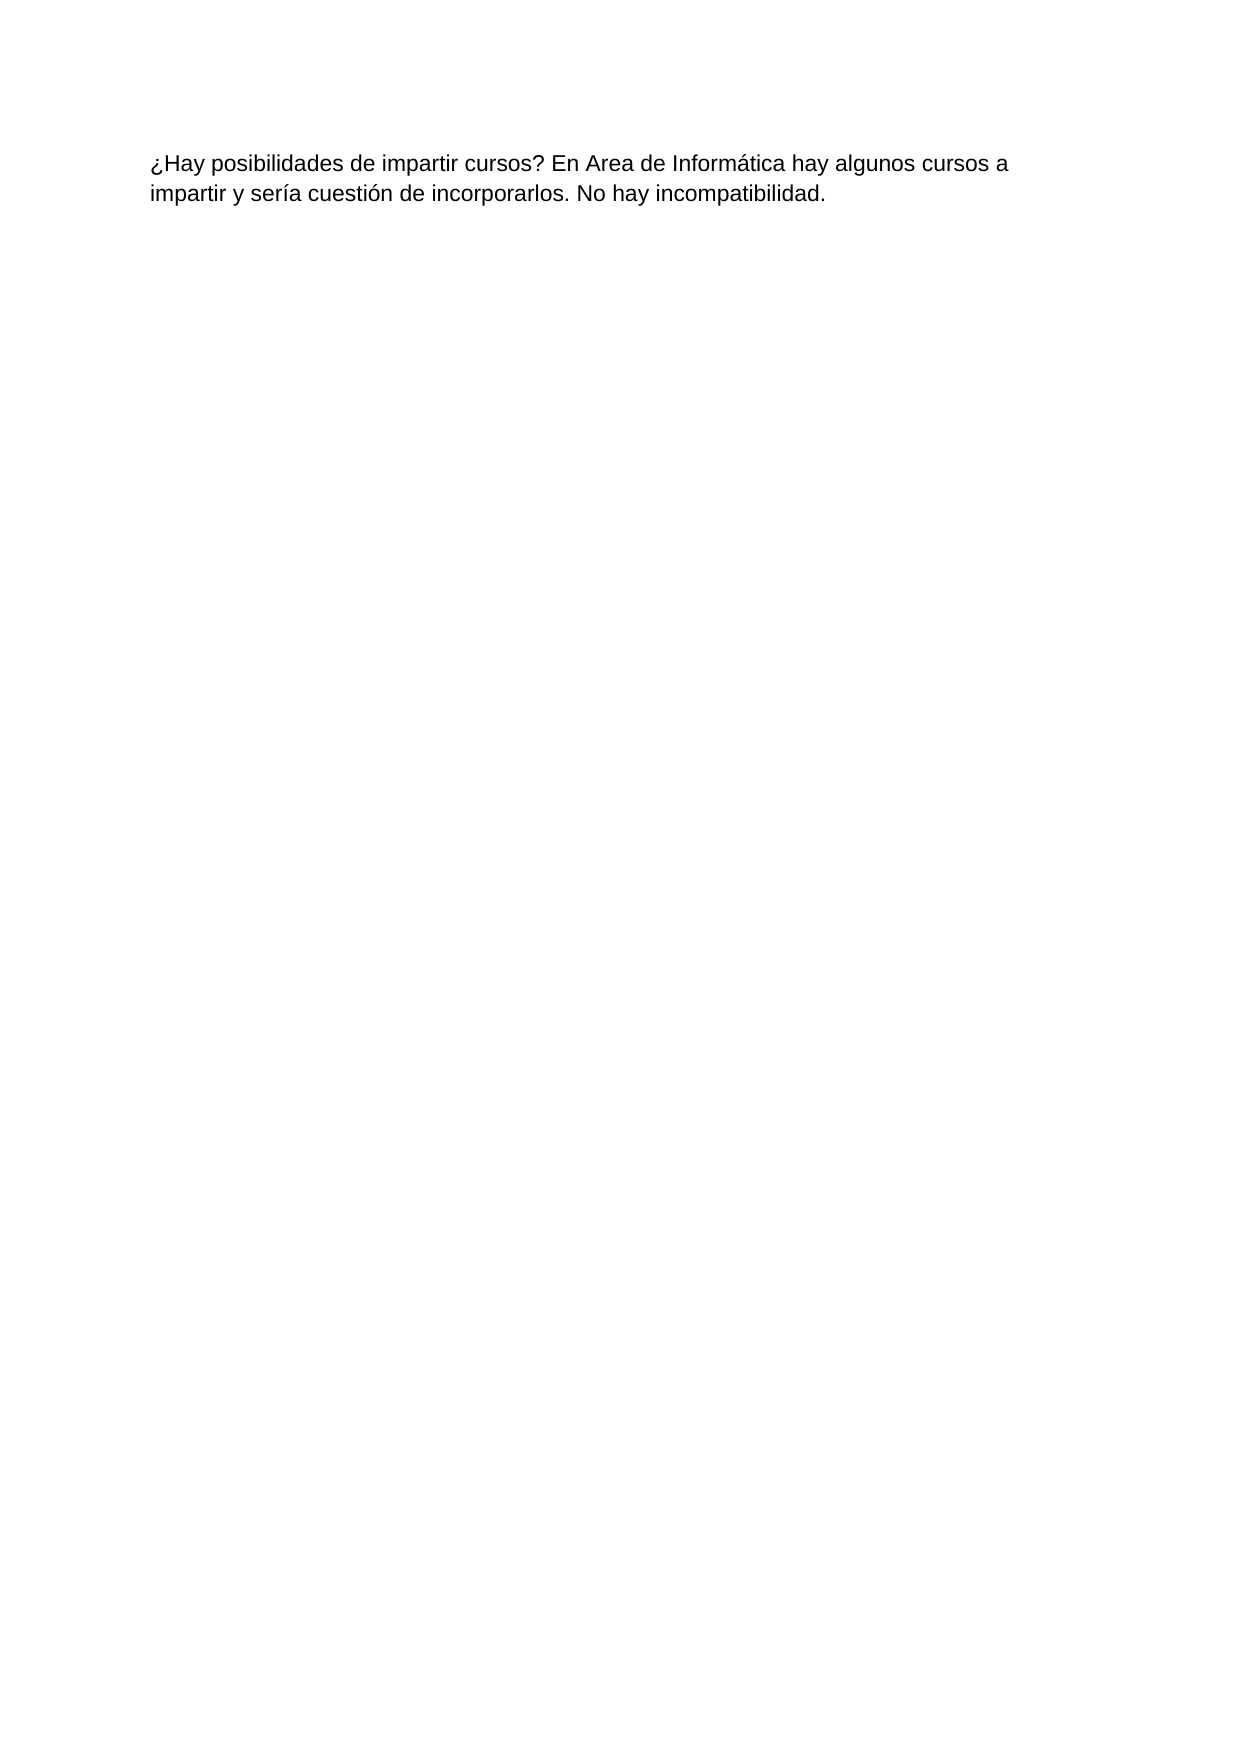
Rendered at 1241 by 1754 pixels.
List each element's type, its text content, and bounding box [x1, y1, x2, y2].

text ¿Hay posibilidades de impartir cursos? En Area de Informática hay algunos cursos a impartir y sería cuestión de incorporarlos. No hay incompatibilidad. [150, 150, 1090, 207]
